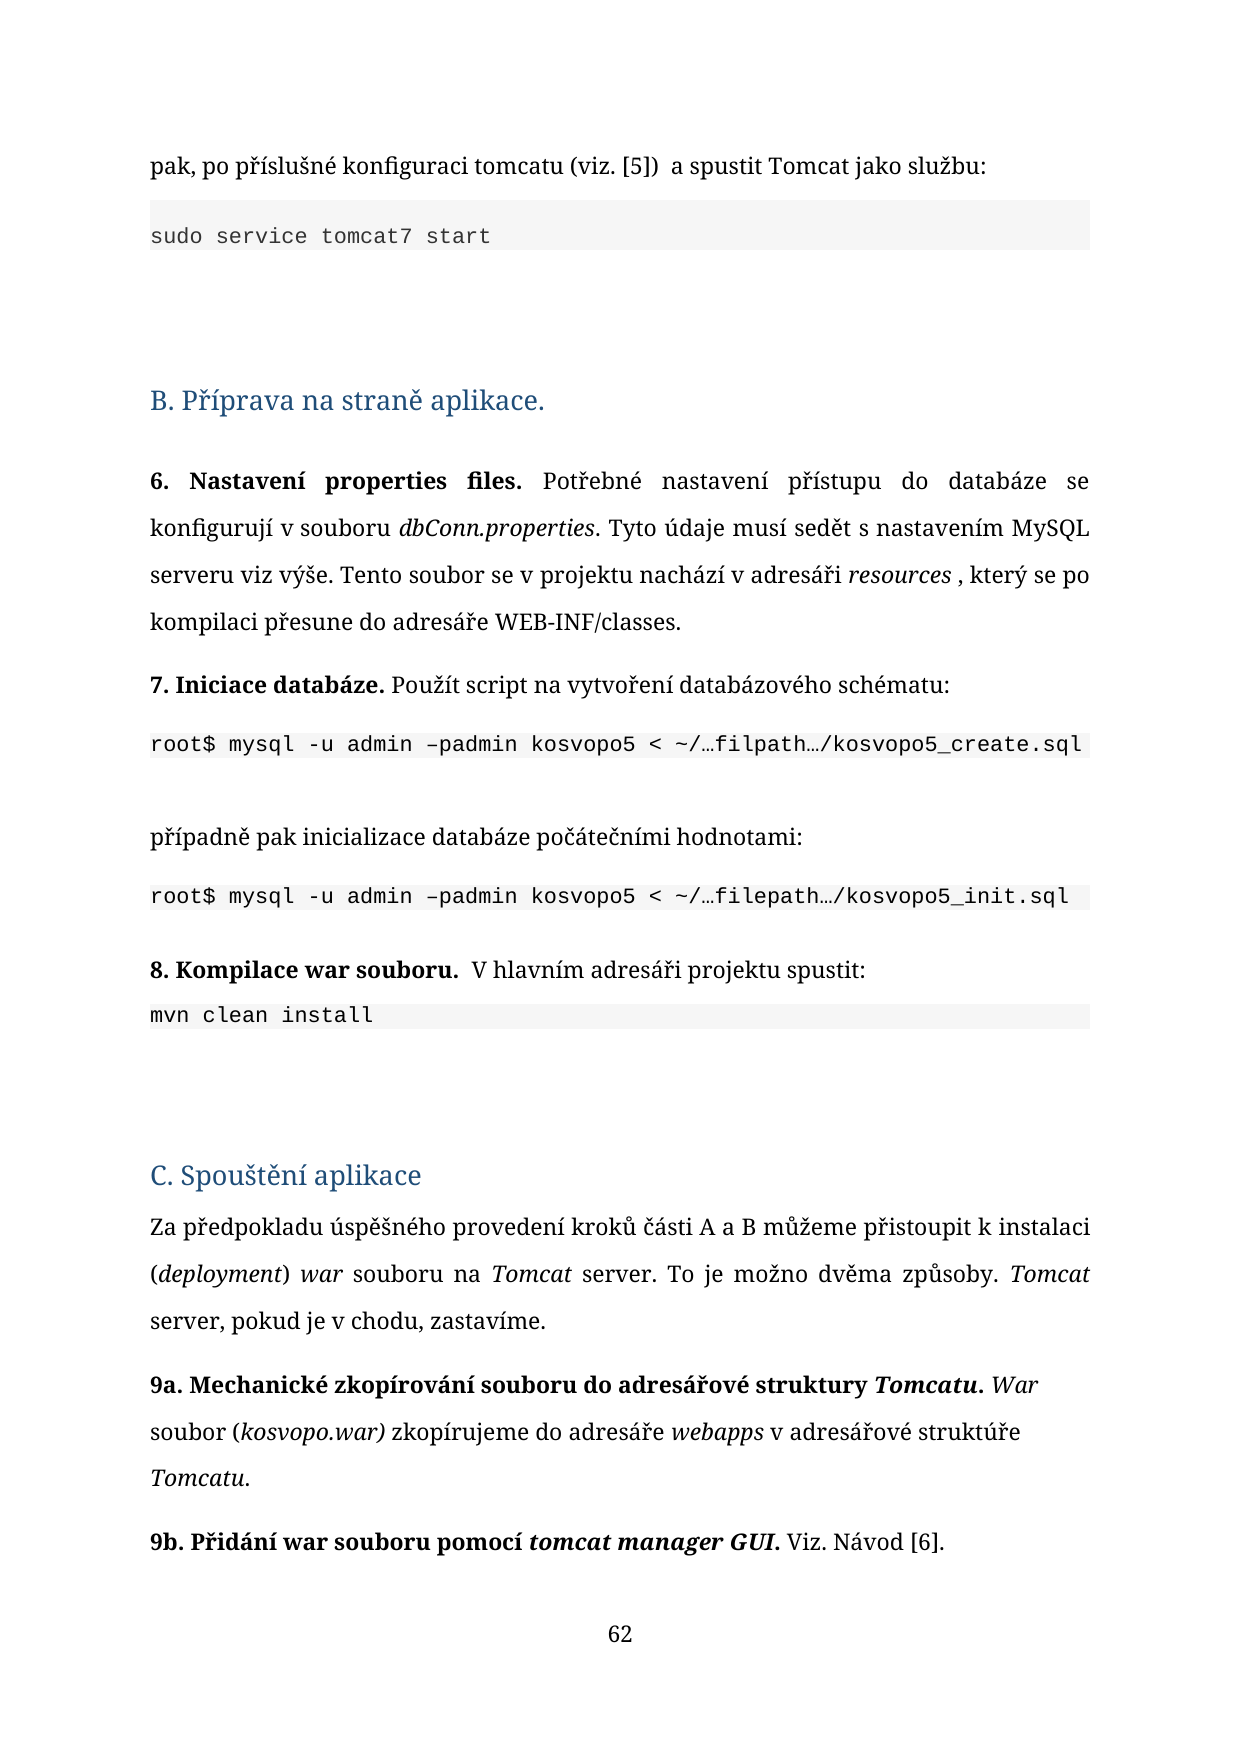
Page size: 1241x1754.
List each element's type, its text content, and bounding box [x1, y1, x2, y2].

text 9b. Přidání war souboru pomocí tomcat manager GUI. Viz. Návod [6]. [150, 1526, 1090, 1557]
text mvn clean install [150, 1004, 1090, 1029]
text 8. Kompilace war souboru. V hlavním adresáři projektu spustit: [150, 954, 1090, 985]
subtitle C. Spouštění aplikace [150, 1156, 1090, 1193]
text sudo service tomcat7 start [150, 225, 1090, 250]
text 6. Nastavení properties files. Potřebné nastavení přístupu do databáze se konfigurují v souboru dbConn.properties. Tyto údaje musí sedět s nastavením MySQL serveru viz výše. Tento soubor se v projektu nachází v adresáři resources , který se po kompilaci přesune do adresáře WEB-INF/classes. [150, 465, 1090, 637]
text případně pak inicializace databáze počátečními hodnotami: [150, 821, 1090, 853]
text pak, po příslušné konfiguraci tomcatu (viz. [5]) a spustit Tomcat jako službu: [150, 150, 1090, 181]
text 7. Iniciace databáze. Použít script na vytvoření databázového schématu: [150, 669, 1090, 701]
text root$ mysql -u admin –padmin kosvopo5 < ~/…filpath…/kosvopo5_create.sql [150, 733, 1090, 758]
text root$ mysql -u admin –padmin kosvopo5 < ~/…filepath…/kosvopo5_init.sql [150, 885, 1090, 910]
text 9a. Mechanické zkopírování souboru do adresářové struktury Tomcatu. War soubor (kosvopo.war) zkopírujeme do adresáře webapps v adresářové struktúře Tomcatu. [150, 1368, 1090, 1493]
text Za předpokladu úspěšného provedení kroků části A a B můžeme přistoupit k instalaci (deployment) war souboru na Tomcat server. To je možno dvěma způsoby. Tomcat server, pokud je v chodu, zastavíme. [150, 1211, 1090, 1336]
subtitle B. Příprava na straně aplikace. [150, 382, 1090, 418]
